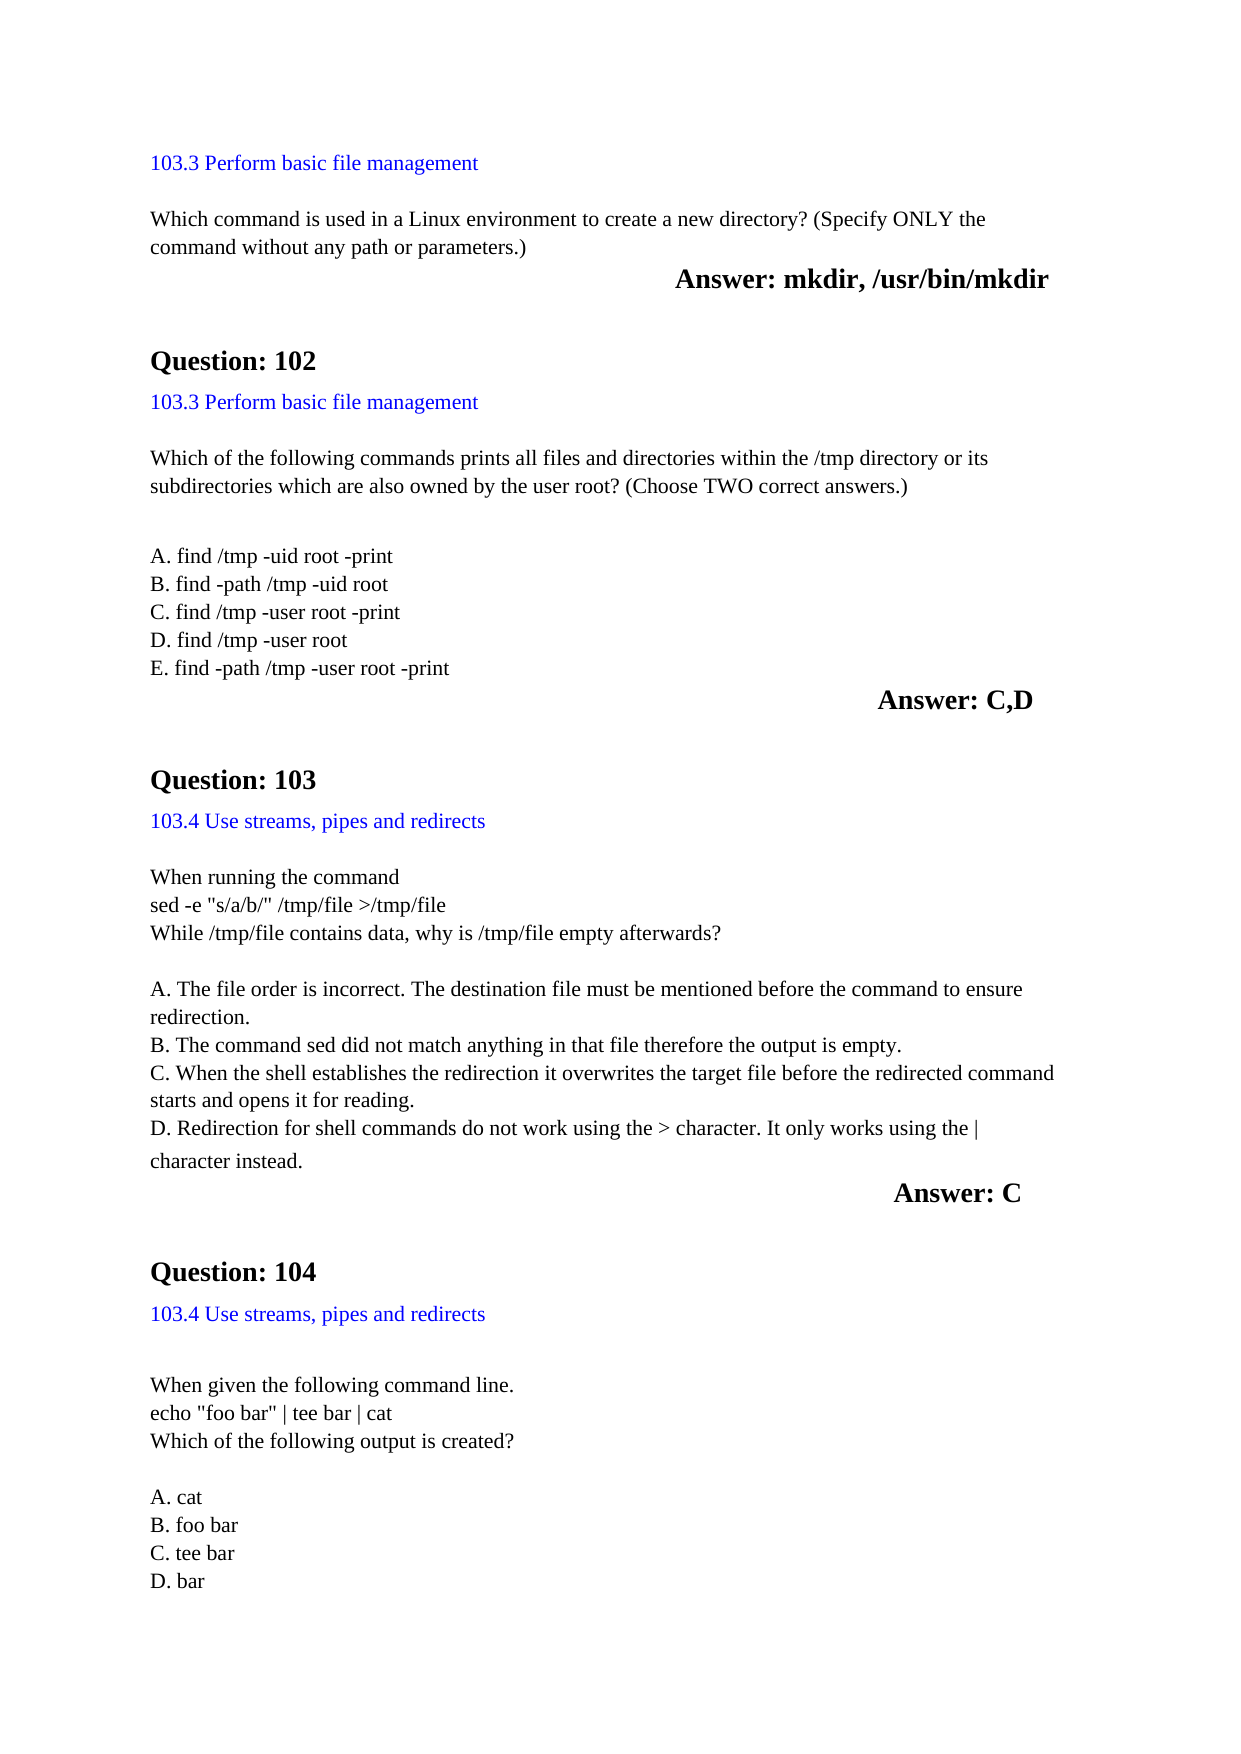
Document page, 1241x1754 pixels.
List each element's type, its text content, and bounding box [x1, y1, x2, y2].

text command without any path or parameters.) [150, 234, 607, 259]
text echo "foo bar" | tee bar | cat [150, 1400, 484, 1425]
text character instead. [150, 1148, 390, 1173]
text Which command is used in a Linux environment to create a new directory? (Specify ONLY the [150, 206, 1086, 231]
text B. find -path /tmp -uid root [150, 571, 470, 597]
text Answer: C [150, 1176, 1022, 1208]
text D. Redirection for shell commands do not work using the > character. It only works using the | [150, 1115, 1086, 1141]
text Question: 104 [150, 1256, 391, 1288]
text A. The file order is incorrect. The destination file must be mentioned before the command to ensure redirection. [150, 976, 1086, 1029]
text Which of the following commands prints all files and directories within the /tmp directory or its [150, 445, 1086, 470]
text 103.4 Use streams, pipes and redirects [150, 1301, 1086, 1326]
text Which of the following output is created? [150, 1428, 587, 1453]
text C. tee bar [150, 1540, 321, 1565]
text B. foo bar [150, 1512, 321, 1537]
text When running the command [150, 864, 482, 889]
text A. find /tmp -uid root -print [150, 543, 470, 569]
text 103.4 Use streams, pipes and redirects [150, 808, 1086, 833]
text Answer: C,D [150, 683, 1034, 715]
text When given the following command line. [150, 1372, 585, 1397]
text Question: 102 [150, 344, 391, 376]
text sed -e "s/a/b/" /tmp/file >/tmp/file [150, 892, 536, 917]
text subdirectories which are also owned by the user root? (Choose TWO correct answers.) [150, 473, 961, 498]
text 103.3 Perform basic file management [150, 389, 1086, 414]
text D. find /tmp -user root [150, 627, 429, 652]
text Answer: mkdir, /usr/bin/mkdir [150, 262, 1049, 294]
text Question: 103 [150, 763, 391, 795]
text C. find /tmp -user root -print [150, 599, 479, 624]
text D. bar [150, 1568, 290, 1593]
text While /tmp/file contains data, why is /tmp/file empty afterwards? [150, 920, 793, 945]
text 103.3 Perform basic file management [150, 150, 1086, 175]
text C. When the shell establishes the redirection it overwrites the target file before the redirected command starts and opens it for reading. [150, 1059, 1086, 1113]
text A. cat [150, 1484, 288, 1509]
text E. find -path /tmp -user root -print [150, 655, 531, 680]
text B. The command sed did not match anything in that file therefore the output is empty. [150, 1032, 959, 1057]
